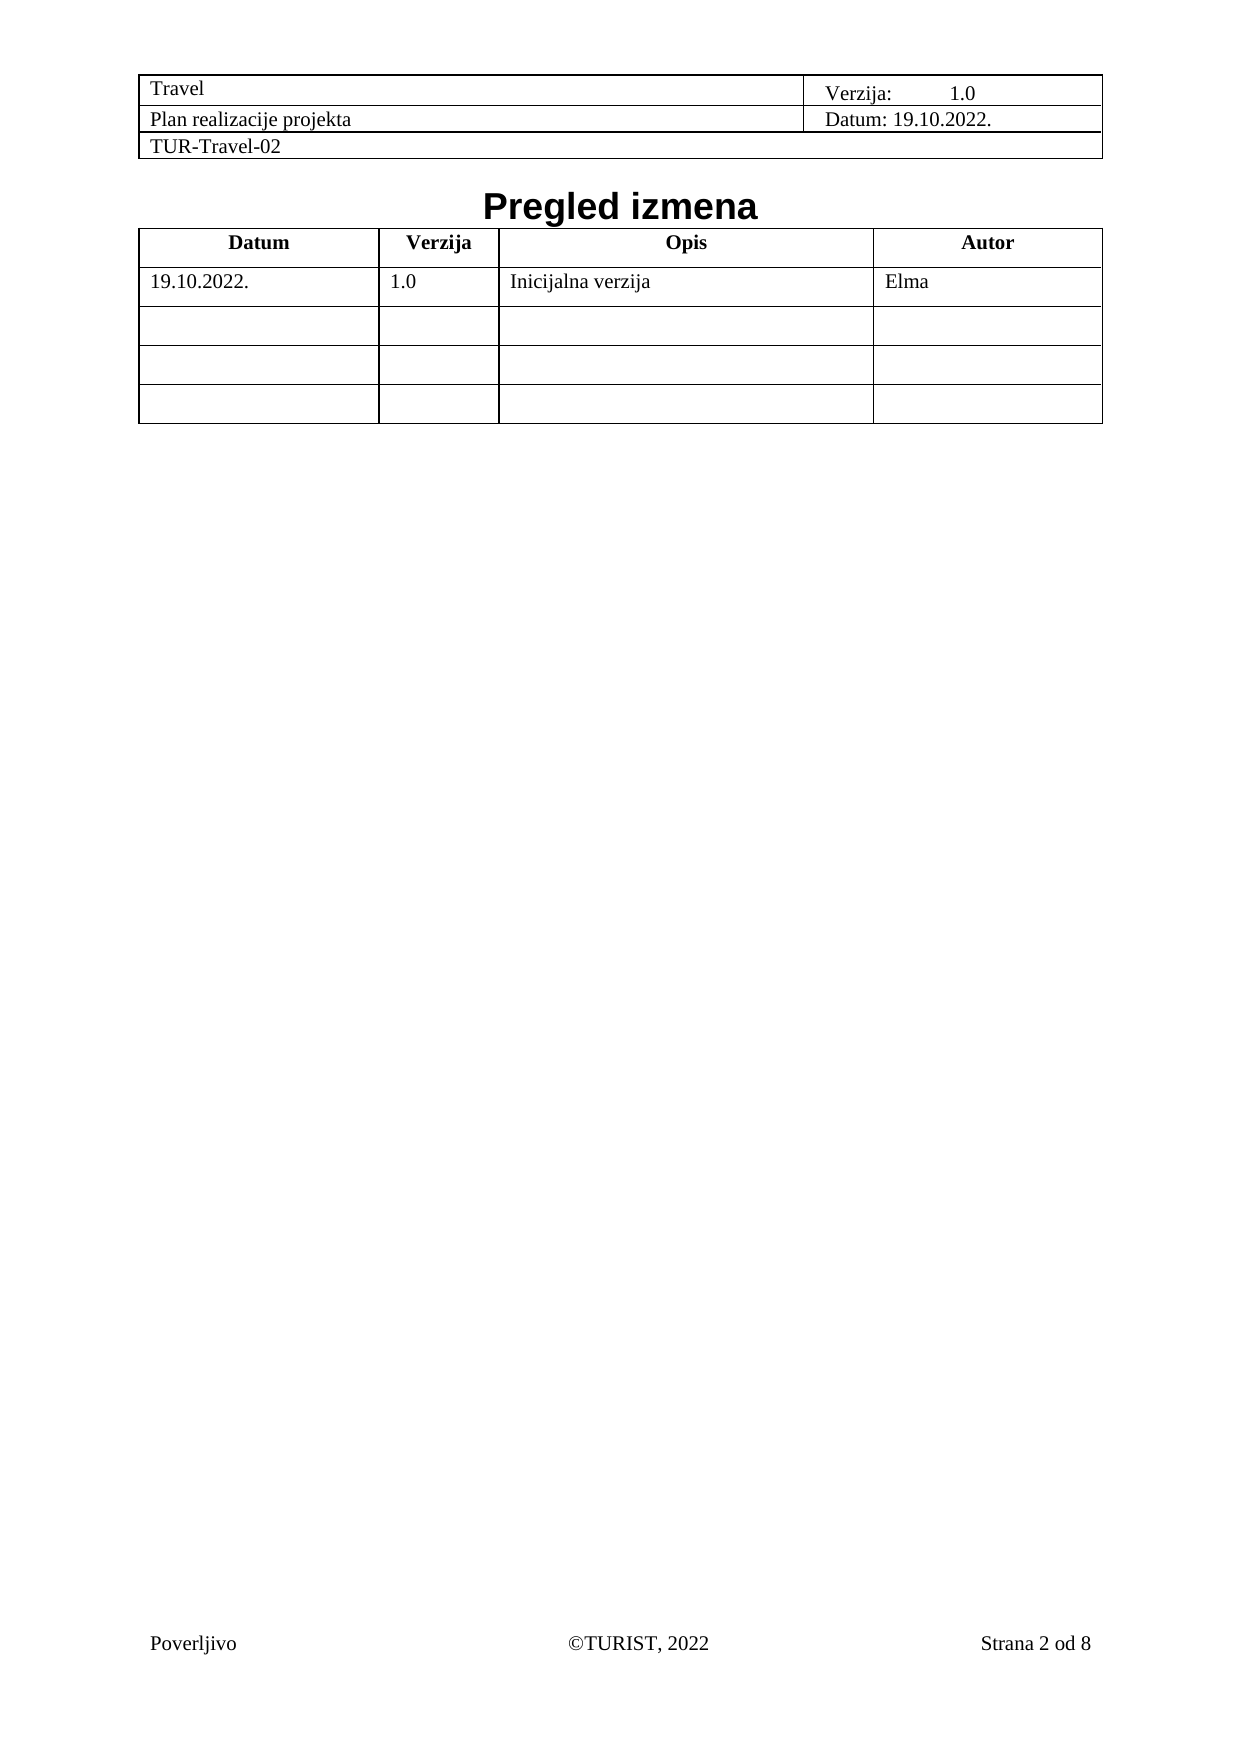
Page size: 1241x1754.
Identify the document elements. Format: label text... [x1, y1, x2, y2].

table_cell [140, 346, 378, 384]
table_cell [874, 306, 1102, 344]
table_cell Elma [874, 266, 1102, 306]
table_cell Inicijalna verzija [500, 268, 873, 306]
table_header Opis [500, 229, 873, 266]
table_cell [380, 385, 498, 423]
table_cell 1.0 [380, 268, 498, 306]
table_cell [500, 346, 873, 384]
table_cell [380, 307, 498, 344]
table_header Verzija [380, 229, 498, 266]
table_header Datum [140, 229, 378, 266]
table_cell [874, 345, 1102, 384]
table_cell [500, 307, 873, 344]
table_cell 19.10.2022. [140, 268, 378, 306]
table_header Autor [874, 229, 1102, 266]
table_cell [500, 385, 873, 423]
table_cell [140, 385, 378, 423]
title Pregled izmena [150, 184, 1090, 227]
table_cell [380, 346, 498, 384]
table_cell [140, 307, 378, 344]
table_cell [874, 384, 1102, 423]
